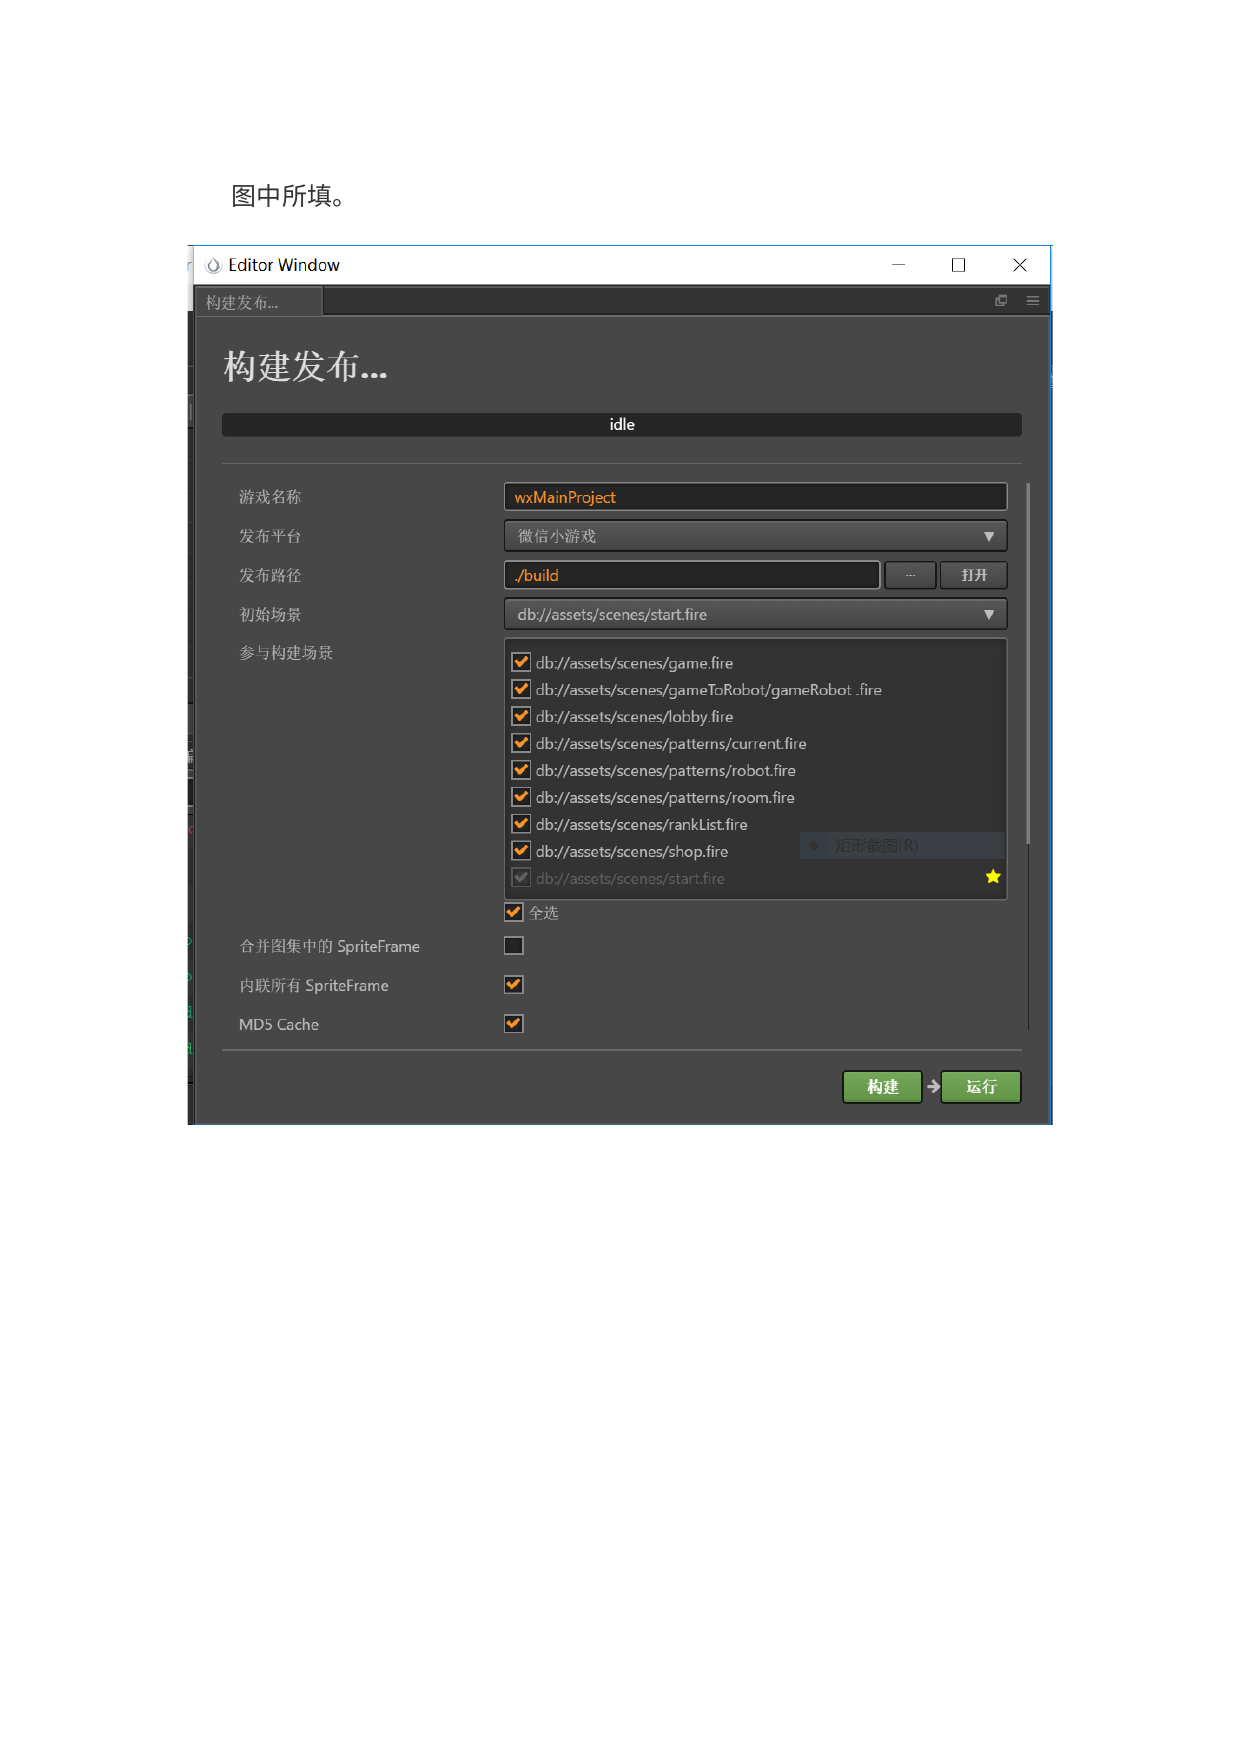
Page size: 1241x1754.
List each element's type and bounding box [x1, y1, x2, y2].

text [231, 162, 1053, 227]
picture [187, 245, 1053, 1125]
